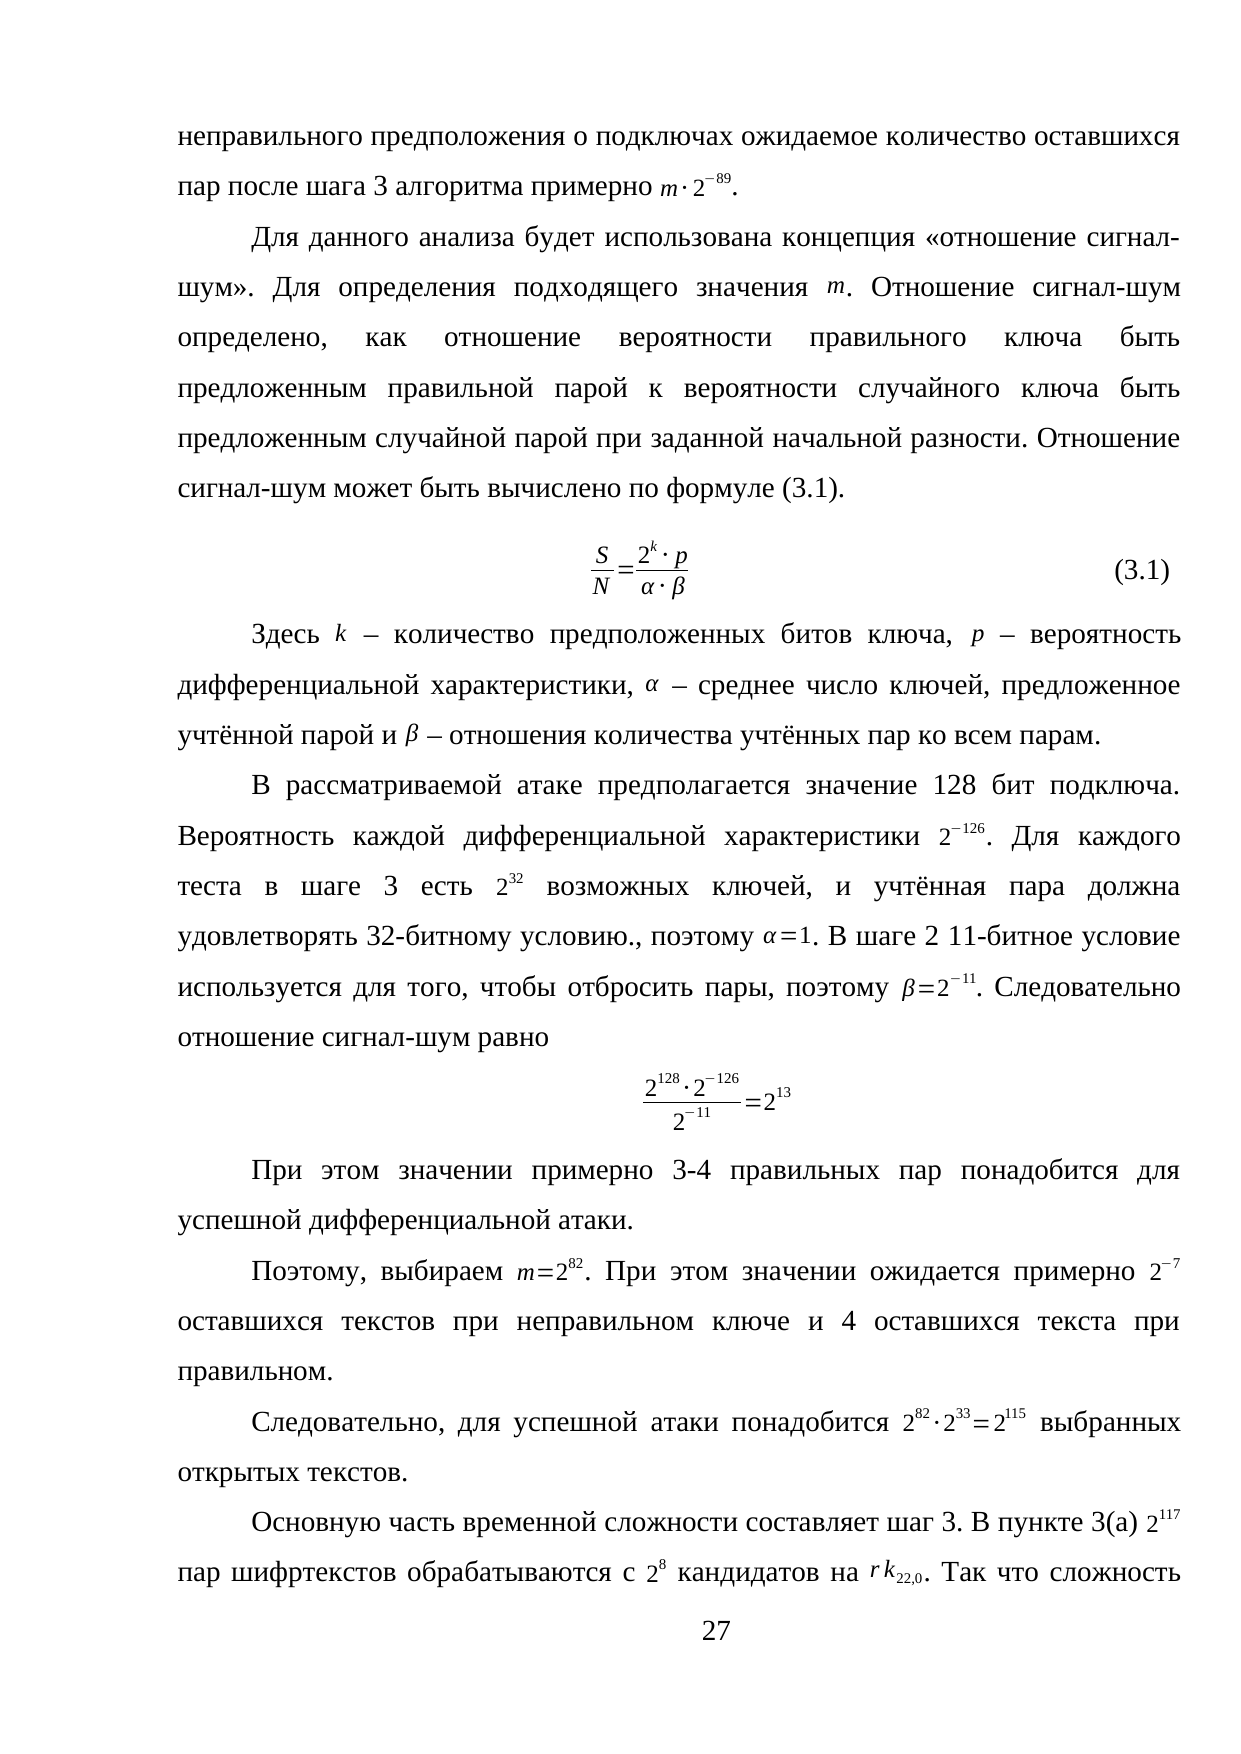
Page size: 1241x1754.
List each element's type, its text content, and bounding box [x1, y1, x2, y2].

text При этом значении примерно 3-4 правильных пар понадобится для успешной дифференциальной атаки. [177, 1152, 1181, 1236]
table_header [177, 537, 1103, 616]
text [177, 118, 1181, 202]
text Поэтому, выбираем . При этом значении ожидается примерно оставшихся текстов при неправильном ключе и 4 оставшихся текста при правильном. [177, 1253, 1181, 1387]
text Следовательно, для успешной атаки понадобится выбранных открытых текстов. [177, 1404, 1181, 1487]
text Для данного анализа будет использована концепция «отношение сигнал-шум». Для определения подходящего значения . Отношение сигнал-шум определено, как отношение вероятности правильного ключа быть предложенным правильной парой к вероятности случайного ключа быть предложенным случайной парой при заданной начальной разности. Отношение сигнал-шум может быть вычислено по формуле (3.1). [177, 219, 1181, 504]
table_header (3.1) [1103, 537, 1181, 616]
text Здесь – количество предположенных битов ключа, – вероятность дифференциальной характеристики, – среднее число ключей, предложенное учтённой парой и – отношения количества учтённых пар ко всем парам. [177, 616, 1181, 751]
text В рассматриваемой атаке предполагается значение 128 бит подключа. Вероятность каждой дифференциальной характеристики . Для каждого теста в шаге 3 есть возможных ключей, и учтённая пара должна удовлетворять 32-битному условию., поэтому . В шаге 2 11-битное условие используется для того, чтобы отбросить пары, поэтому . Следовательно отношение сигнал-шум равно [177, 767, 1181, 1052]
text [177, 1504, 1181, 1588]
